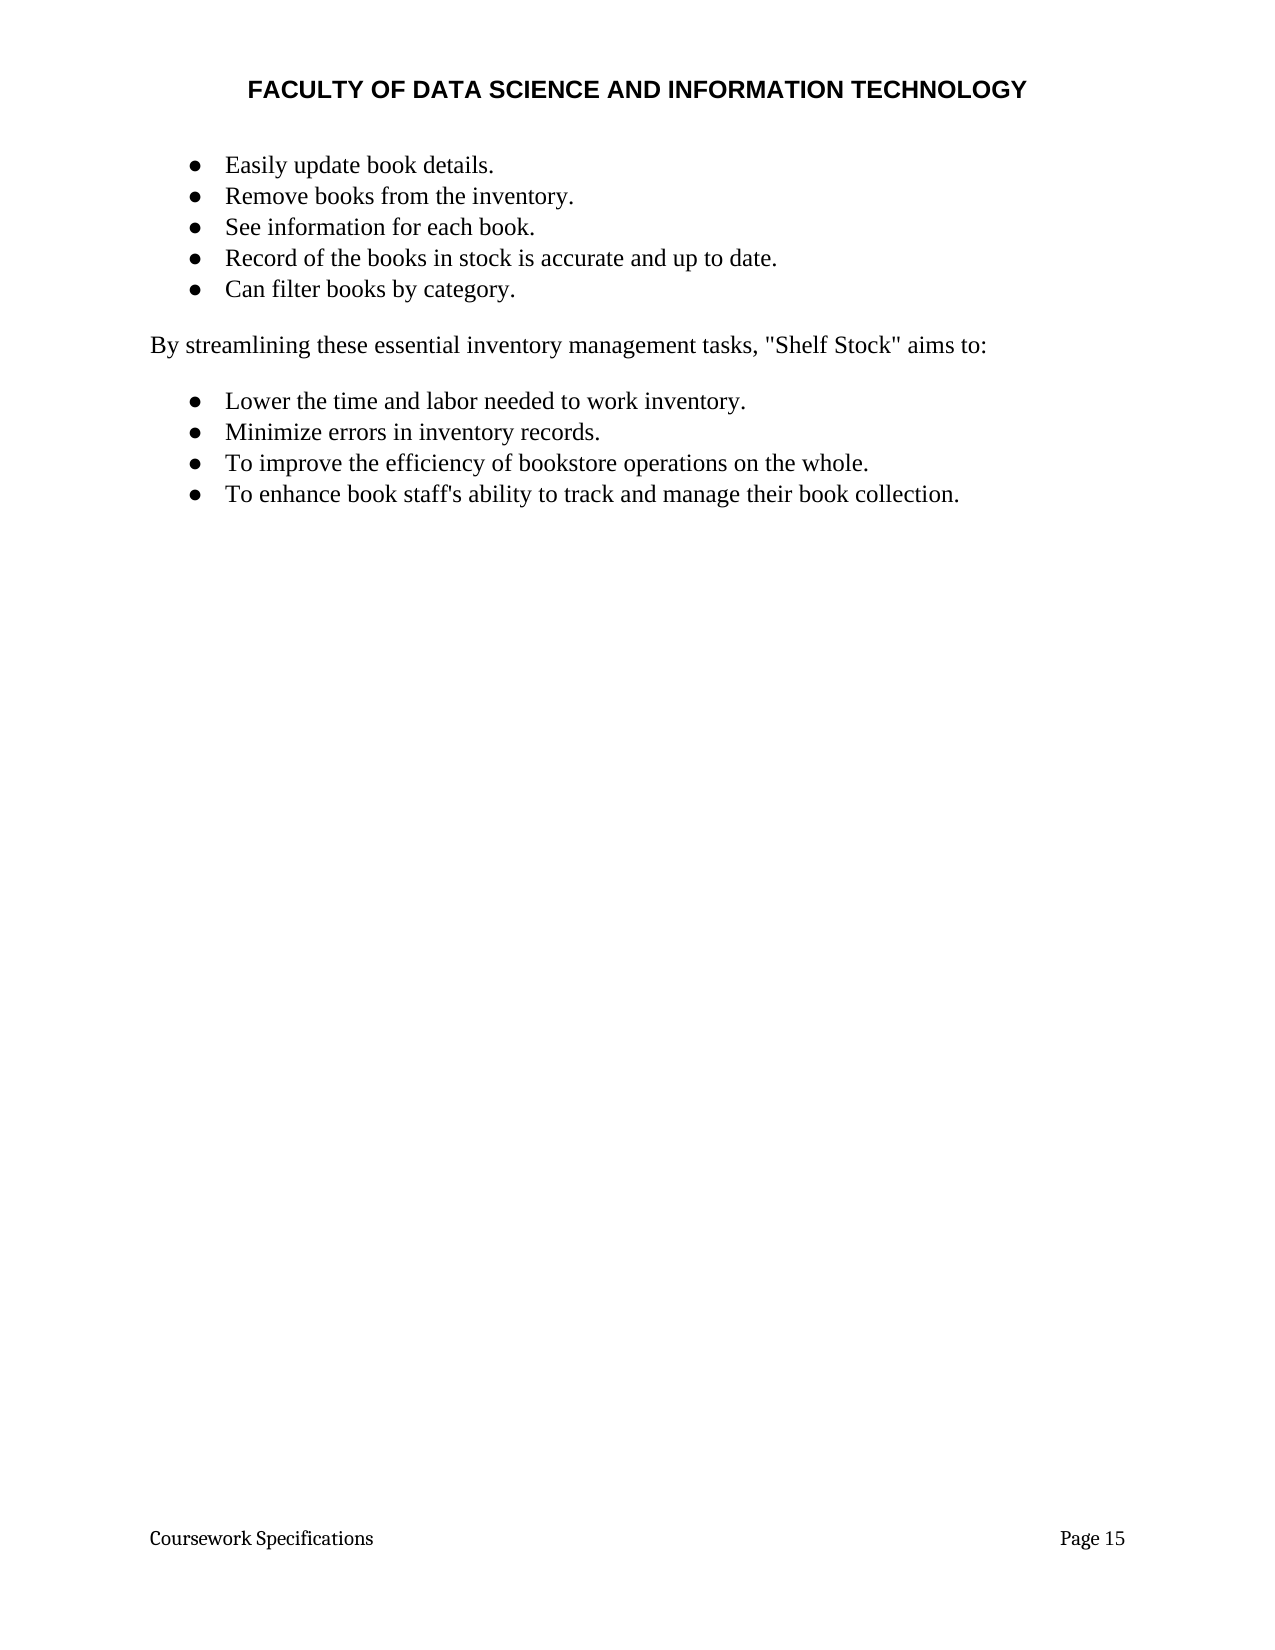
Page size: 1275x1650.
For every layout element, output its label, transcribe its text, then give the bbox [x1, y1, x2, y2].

list Lower the time and labor needed to work inventory. [187, 386, 1125, 415]
text By streamlining these essential inventory management tasks, "Shelf Stock" aims to: [150, 330, 1125, 359]
list Remove books from the inventory. [187, 181, 1125, 210]
list Can filter books by category. [187, 274, 1125, 303]
list To enhance book staff's ability to track and manage their book collection. [187, 479, 1125, 508]
list See information for each book. [187, 212, 1125, 241]
list Record of the books in stock is accurate and up to date. [187, 243, 1125, 272]
list To improve the efficiency of bookstore operations on the whole. [187, 448, 1125, 477]
list Easily update book details. [187, 150, 1125, 179]
list Minimize errors in inventory records. [187, 417, 1125, 446]
